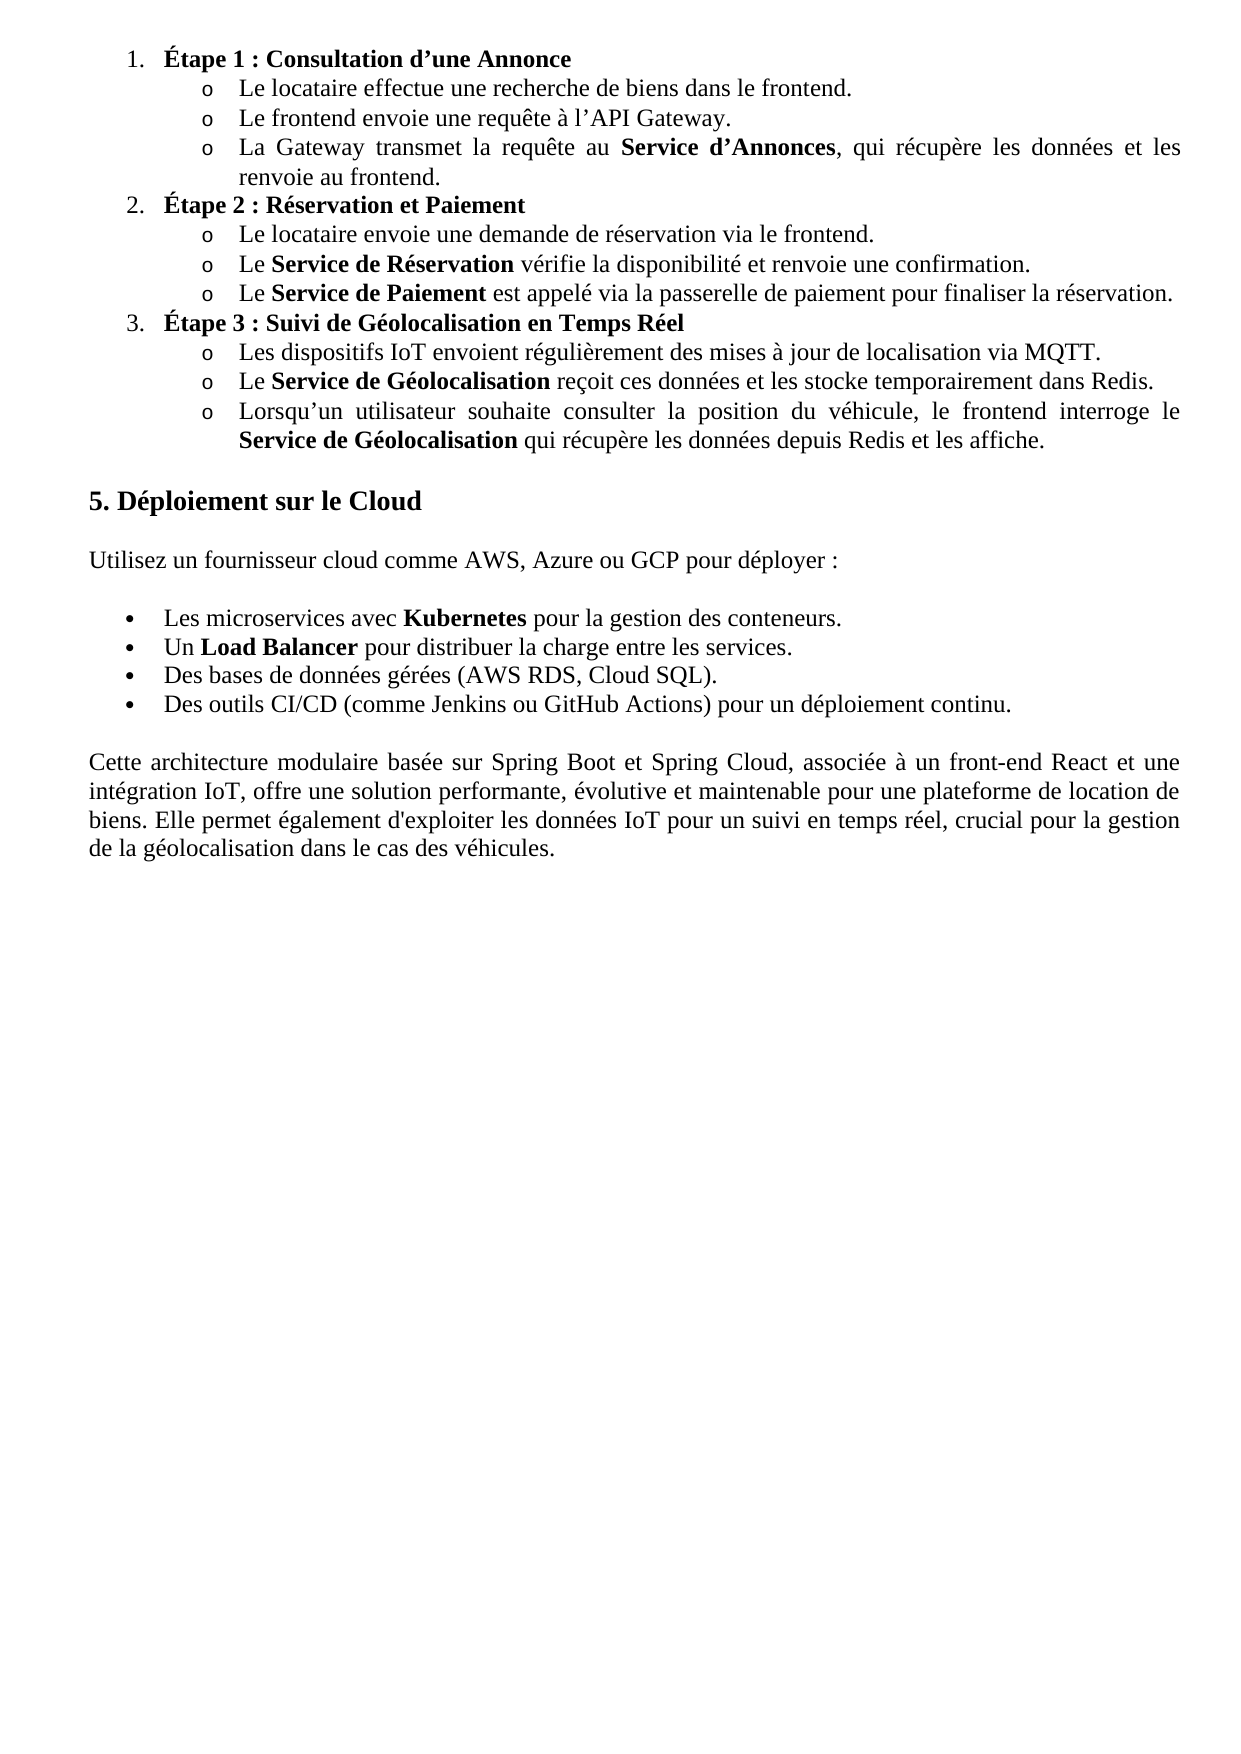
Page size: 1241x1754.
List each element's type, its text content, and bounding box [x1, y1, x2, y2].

text 5. Déploiement sur le Cloud [89, 483, 1181, 516]
list Lorsqu’un utilisateur souhaite consulter la position du véhicule, le frontend interroge le Service de Géolocalisation qui récupère les données depuis Redis et les affiche. [201, 396, 1181, 454]
list La Gateway transmet la requête au Service d’Annonces, qui récupère les données et les renvoie au frontend. [201, 132, 1181, 191]
list Le locataire envoie une demande de réservation via le frontend. [201, 219, 1181, 249]
list Les microservices avec Kubernetes pour la gestion des conteneurs. [126, 603, 1181, 632]
list Le locataire effectue une recherche de biens dans le frontend. [201, 73, 1181, 103]
text Cette architecture modulaire basée sur Spring Boot et Spring Cloud, associée à un front-end React et une intégration IoT, offre une solution performante, évolutive et maintenable pour une plateforme de location de biens. Elle permet également d'exploiter les données IoT pour un suivi en temps réel, crucial pour la gestion de la géolocalisation dans le cas des véhicules. [89, 747, 1181, 862]
list Le Service de Paiement est appelé via la passerelle de paiement pour finaliser la réservation. [201, 278, 1181, 308]
list Le Service de Réservation vérifie la disponibilité et renvoie une confirmation. [201, 249, 1181, 278]
list Le Service de Géolocalisation reçoit ces données et les stocke temporairement dans Redis. [201, 366, 1181, 396]
list Le frontend envoie une requête à l’API Gateway. [201, 103, 1181, 132]
list Des bases de données gérées (AWS RDS, Cloud SQL). [126, 661, 1181, 689]
list Les dispositifs IoT envoient régulièrement des mises à jour de localisation via MQTT. [201, 337, 1181, 366]
list Étape 2 : Réservation et Paiement [126, 191, 1181, 219]
text Utilisez un fournisseur cloud comme AWS, Azure ou GCP pour déployer : [89, 545, 1181, 574]
list Des outils CI/CD (comme Jenkins ou GitHub Actions) pour un déploiement continu. [126, 689, 1181, 718]
list Étape 3 : Suivi de Géolocalisation en Temps Réel [126, 308, 1181, 337]
list Étape 1 : Consultation d’une Annonce [126, 44, 1181, 73]
list Un Load Balancer pour distribuer la charge entre les services. [126, 632, 1181, 661]
